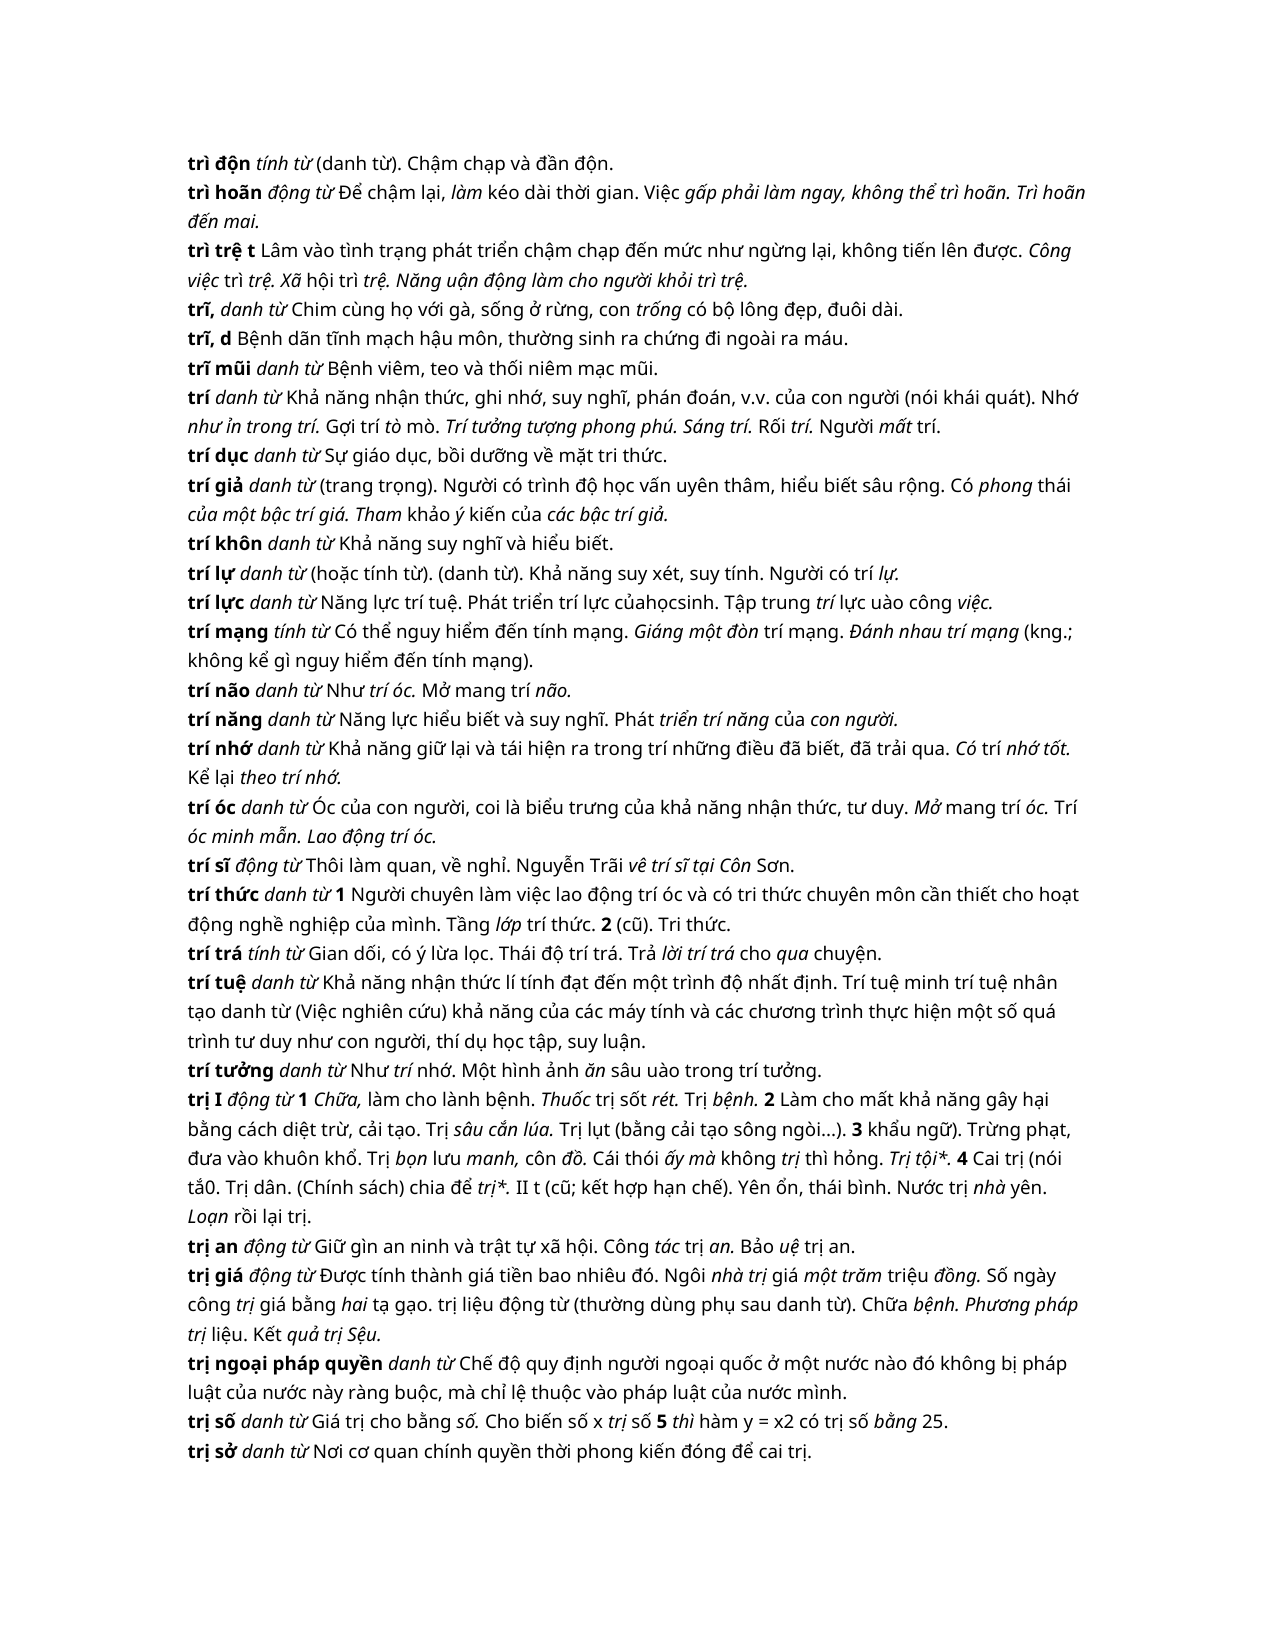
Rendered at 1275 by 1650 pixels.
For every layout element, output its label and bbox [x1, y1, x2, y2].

text [187, 150, 1087, 1463]
